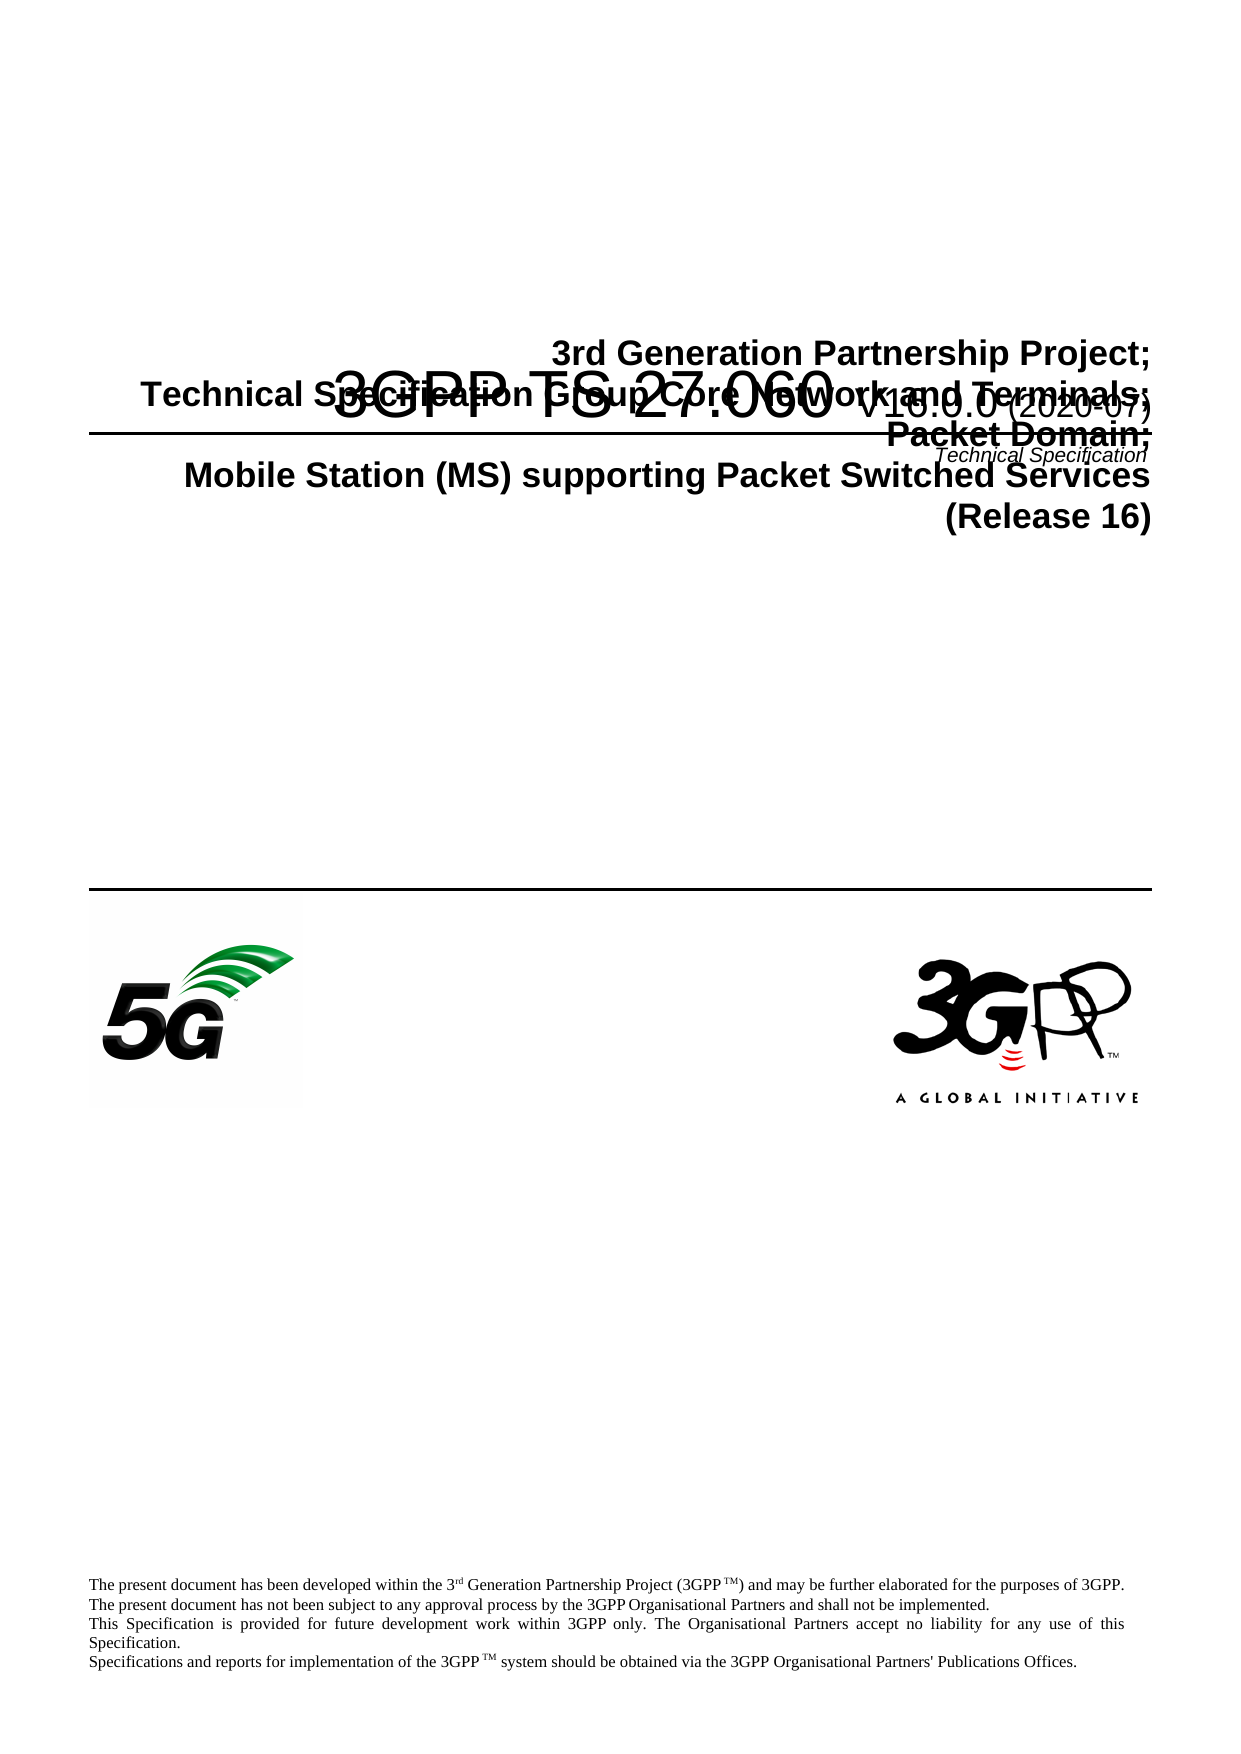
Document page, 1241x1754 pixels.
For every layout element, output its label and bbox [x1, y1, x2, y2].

picture [88, 893, 304, 1108]
picture [885, 952, 1152, 1108]
